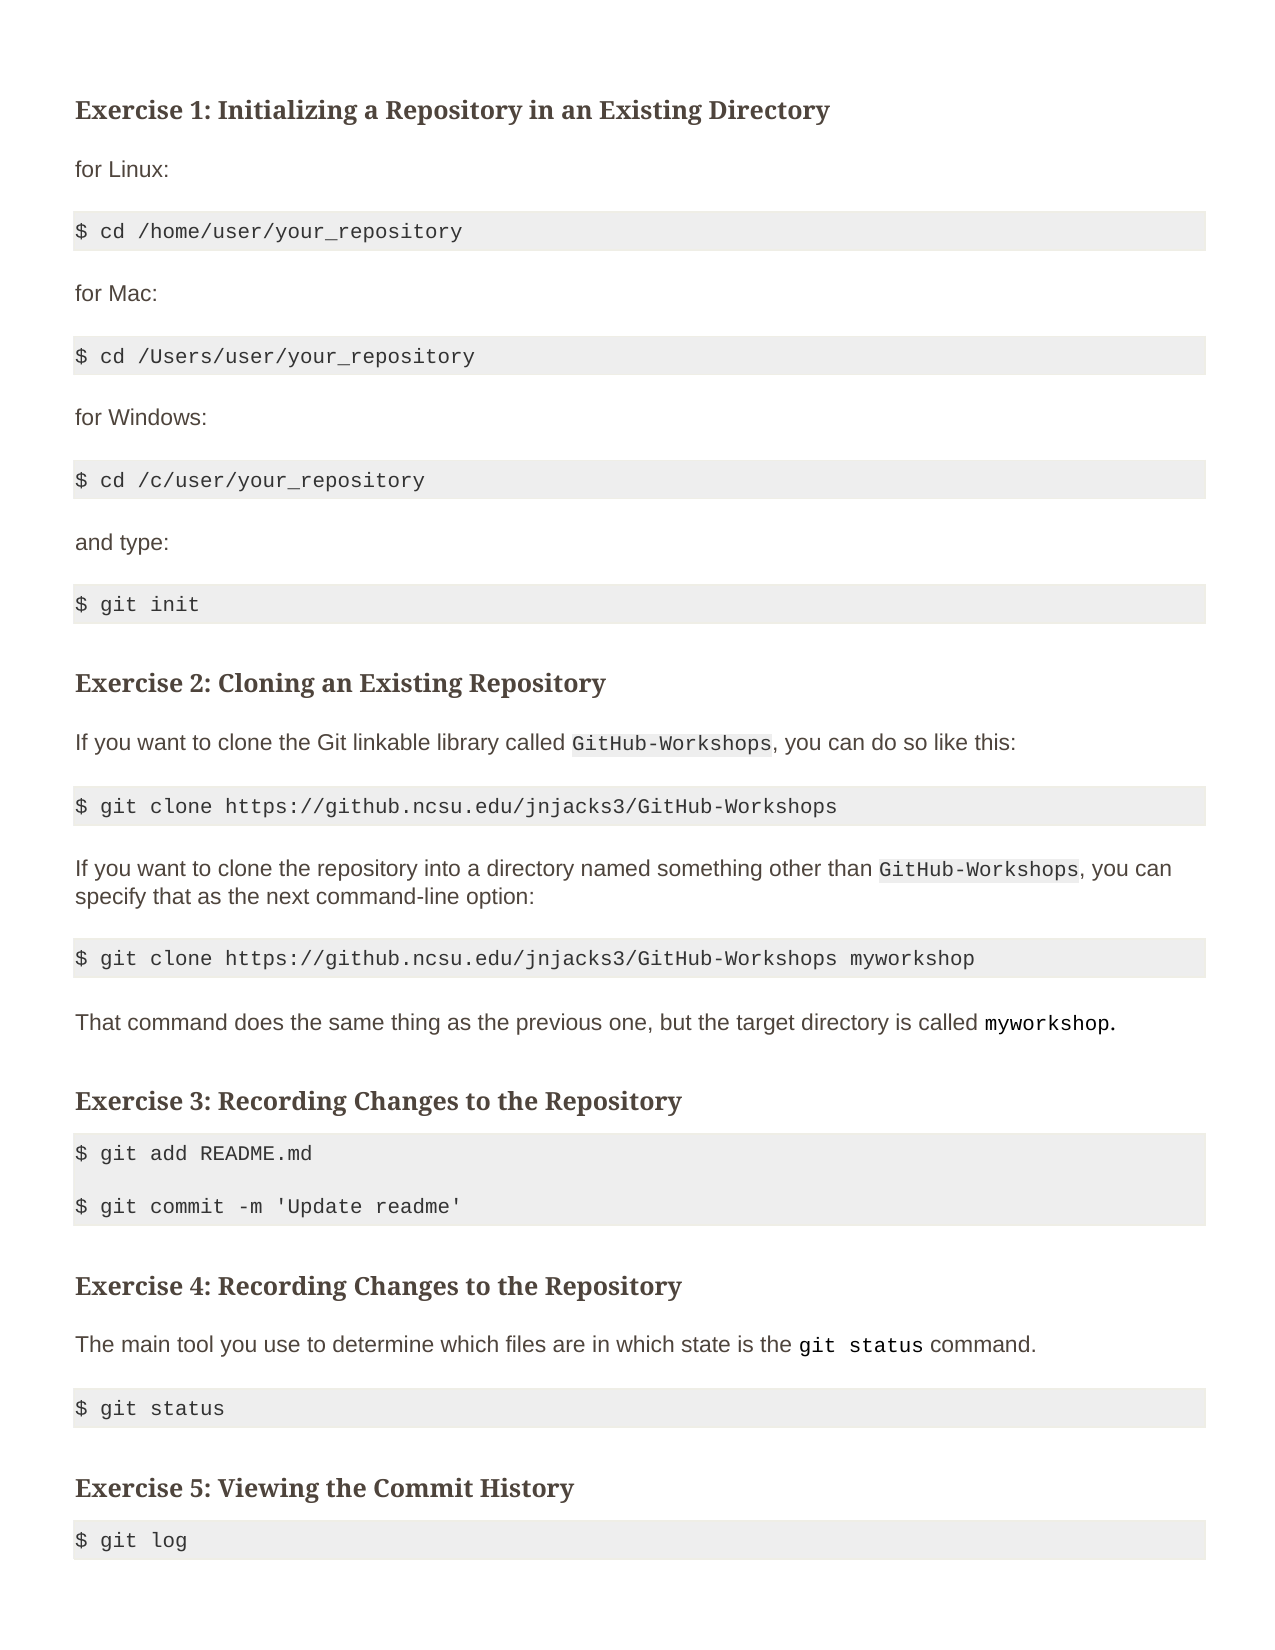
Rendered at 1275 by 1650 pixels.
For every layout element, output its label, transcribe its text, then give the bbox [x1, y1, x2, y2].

text Exercise 5: Viewing the Commit History [75, 1453, 1200, 1504]
text Exercise 4: Recording Changes to the Repository [75, 1251, 1200, 1302]
text Exercise 1: Initializing a Repository in an Existing Directory [75, 75, 1200, 127]
text for Mac: [75, 280, 1200, 306]
text $ git init [75, 586, 1204, 622]
text $ cd /Users/user/your_repository [75, 337, 1204, 374]
text Exercise 2: Cloning an Existing Repository [75, 649, 1200, 700]
text That command does the same thing as the previous one, but the target directory is called myworkshop. [75, 1007, 1200, 1037]
text for Windows: [75, 404, 1200, 431]
text If you want to clone the Git linkable library called GitHub-Workshops, you can do so like this: [75, 729, 1200, 757]
text If you want to clone the repository into a directory named something other than GitHub-Workshops, you can specify that as the next command-line option: [75, 855, 1200, 909]
text Exercise 3: Recording Changes to the Repository [75, 1066, 1200, 1117]
text for Linux: [75, 156, 1200, 182]
text $ git clone https://github.ncsu.edu/jnjacks3/GitHub-Workshops [75, 788, 1204, 824]
text and type: [75, 528, 1200, 555]
text $ git add README.md [75, 1135, 1204, 1167]
text $ git clone https://github.ncsu.edu/jnjacks3/GitHub-Workshops myworkshop [75, 940, 1204, 976]
text $ git status [75, 1390, 1204, 1426]
text $ git log [75, 1522, 1204, 1558]
text $ cd /home/user/your_repository [75, 213, 1204, 249]
text $ git commit -m 'Update readme' [75, 1186, 1204, 1224]
text $ cd /c/user/your_repository [75, 461, 1204, 498]
text The main tool you use to determine which files are in which state is the git status command. [75, 1331, 1200, 1359]
